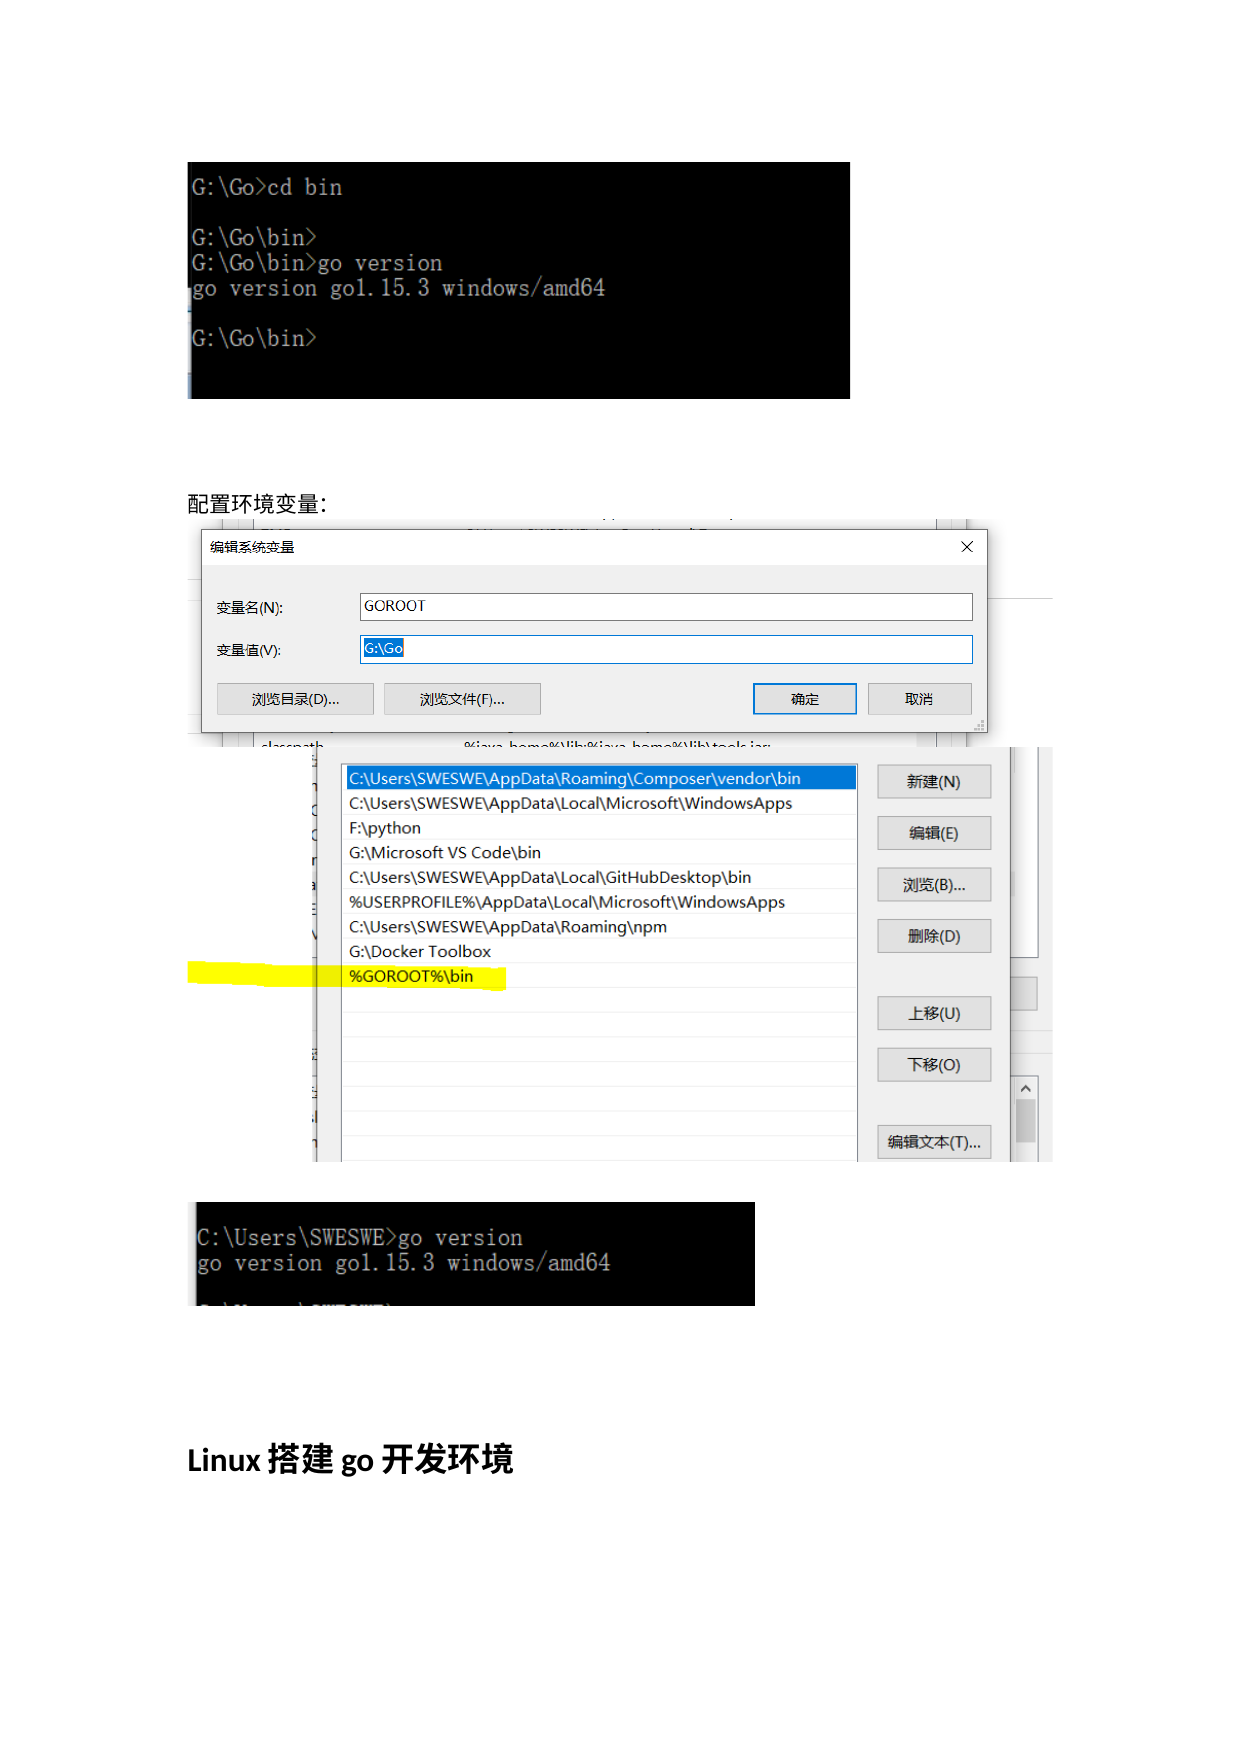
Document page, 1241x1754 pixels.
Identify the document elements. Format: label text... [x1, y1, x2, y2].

subtitle Linux搭建go开发环境 [187, 1424, 1053, 1489]
picture [187, 162, 851, 399]
picture [187, 1202, 755, 1306]
picture [187, 519, 1053, 1162]
text 配置环境变量： [187, 487, 1053, 519]
